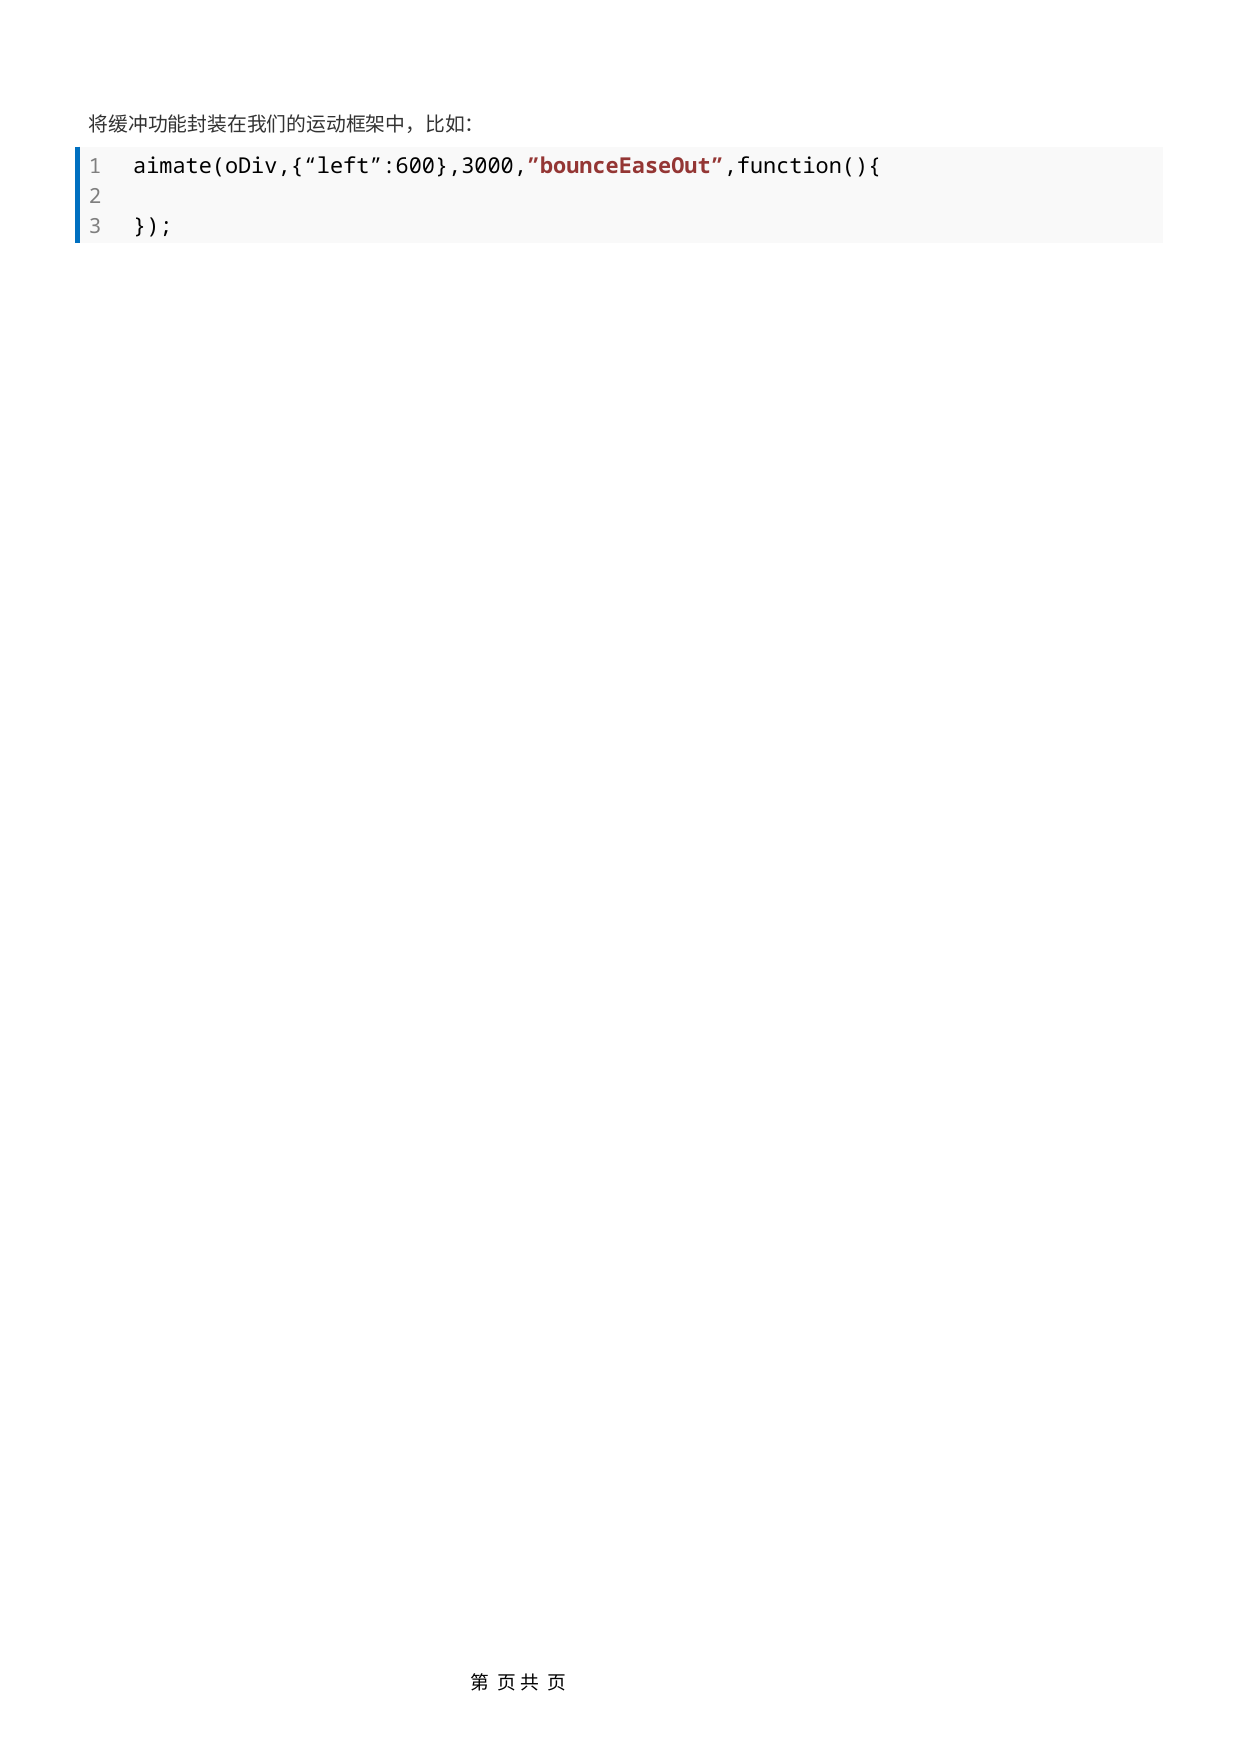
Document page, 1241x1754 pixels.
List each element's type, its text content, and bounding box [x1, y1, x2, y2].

text 将缓冲功能封装在我们的运动框架中，比如： [88, 107, 1152, 139]
table_header aimate(oDiv,{“left”:600},3000,”bounceEaseOut”,function(){ }); [80, 147, 1163, 243]
